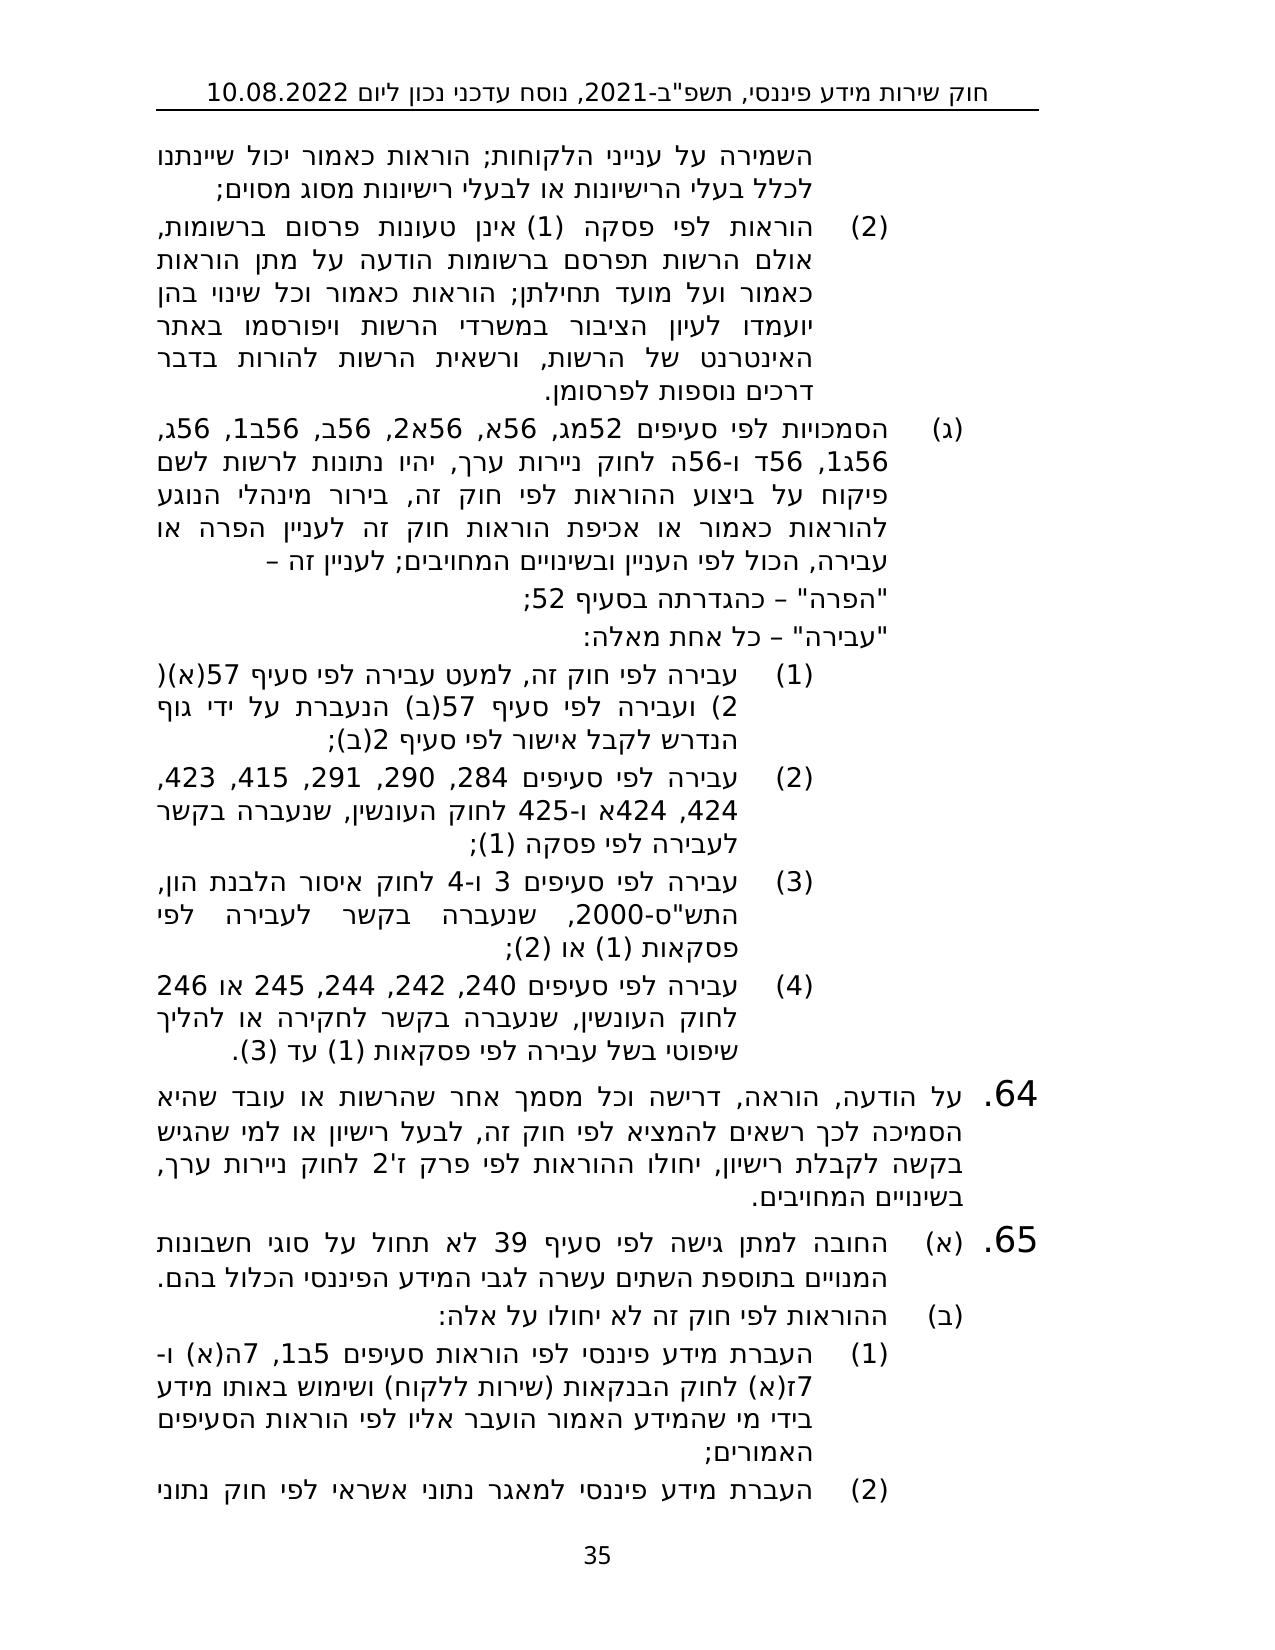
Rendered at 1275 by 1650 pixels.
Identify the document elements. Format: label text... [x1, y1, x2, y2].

text (ב) (1) לשם פיקוח כאמור בסעיף קטן (א), רשאית הרשות לתת הוראות הנוגעות לדרכי פעולתם של בעלי רישיונות, של נושאי משרה בכירה בהם ושל מי שהם מעסיקים, והכול כדי להבטיח את ניהולם התקין של בעלי הרישיונות ואת השמירה על ענייני הלקוחות; הוראות כאמור יכול שיינתנו לכלל בעלי הרישיונות או לבעלי רישיונות מסוג מסוים; [156, 607, 964, 802]
text (2) עבירה לפי סעיפים 284, 290, 291, 415, 423, 424, 424א ו-425 לחוק העונשין, שנעברה בקשר לעבירה לפי פסקה (1); [156, 1360, 814, 1457]
text (ג) הסמכויות לפי סעיפים 52מג, 56א, 56א2, 56ב, 56ב1, 56ג, 56ג1, 56ד ו-56ה לחוק ניירות ערך, יהיו נתונות לרשות לשם פיקוח על ביצוע ההוראות לפי חוק זה, בירור מינהלי הנוגע להוראות כאמור או אכיפת הוראות חוק זה לעניין הפרה או עבירה, הכול לפי העניין ובשינויים המחויבים; לעניין זה – [156, 1011, 964, 1173]
text (1) עבירה לפי חוק זה, למעט עבירה לפי סעיף 57(א)(2) ועבירה לפי סעיף 57(ב) הנעברת על ידי גוף הנדרש לקבל אישור לפי סעיף 2(ב); [156, 1256, 814, 1353]
text "הפרה" – כהגדרתה בסעיף 52; [156, 1180, 889, 1212]
text (ג) התקין השר תקנות לפי חוק זה בעניין מסוים, החלות על גוף פיננסי מפוקח, רשאי המאסדר של אותו גוף, לקבוע, בהוראות מאסדר, הוראות מפורטות באותו עניין בכפוף לתקנות שקבע השר. [156, 147, 964, 277]
text (ד) לשם פיקוח על ביצוע ההוראות לפי חוק זה, בירור מינהלי הנוגע להוראות כאמור ואכיפתן, יהיו נתונות למאסדר הסמכויות הנתונות לו על פי הדין הנוגע לגוף הפיננסי המפוקח, אולם לעניין הרשות, לגבי בעלי הרישיונות שבפיקוחה, יחולו הוראות סעיף 63. [156, 283, 964, 413]
text 63. (א) במילוי חובותיהם לפי חוק זה יהיו בעלי הרישיונות נתונים לפיקוח הרשות. [156, 420, 1039, 494]
text (2) הוראות לפי פסקה (1) אינן טעונות פרסום ברשומות, אולם הרשות תפרסם ברשומות הודעה על מתן הוראות כאמור ועל מועד תחילתן; הוראות כאמור וכל שינוי בהן יועמדו לעיון הציבור במשרדי הרשות ויפורסמו באתר האינטרנט של הרשות, ורשאית הרשות להורות בדבר דרכים נוספות לפרסומן. [156, 809, 889, 1004]
text "עבירה" – כל אחת מאלה: [156, 1218, 889, 1249]
